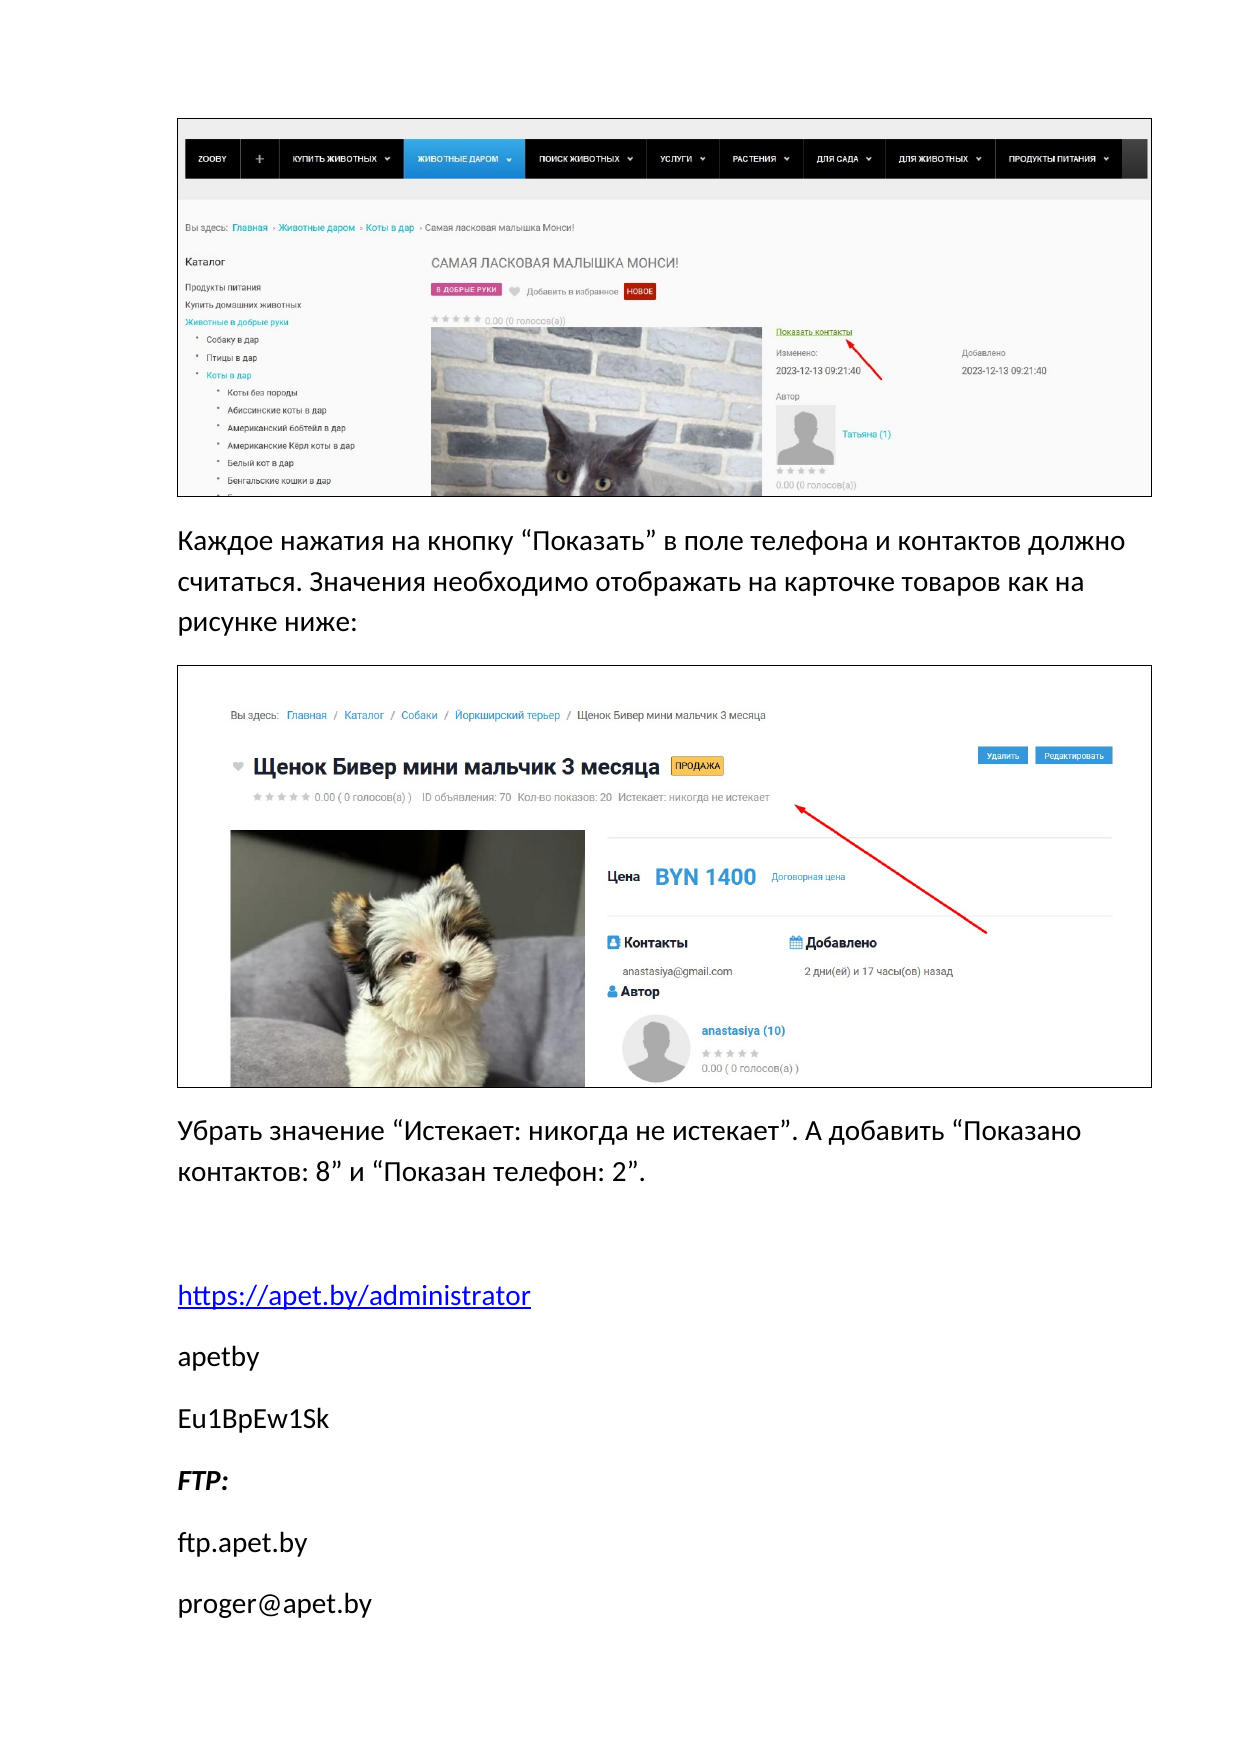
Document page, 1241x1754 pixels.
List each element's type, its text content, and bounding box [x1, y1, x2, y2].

text FTP: [177, 1462, 1152, 1498]
text Убрать значение “Истекает: никогда не истекает”. А добавить “Показано контактов: 8” и “Показан телефон: 2”. [177, 1112, 1152, 1189]
text apetby [177, 1338, 1152, 1374]
text https://apet.by/administrator [177, 1277, 1152, 1312]
picture [178, 666, 1151, 1087]
text Каждое нажатия на кнопку “Показать” в поле телефона и контактов должно считаться. Значения необходимо отображать на карточке товаров как на рисунке ниже: [177, 522, 1152, 639]
text ftp.apet.by [177, 1524, 1152, 1559]
picture [178, 119, 1151, 496]
text Eu1BpEw1Sk [177, 1400, 1152, 1436]
text proger@apet.by [177, 1586, 1152, 1621]
